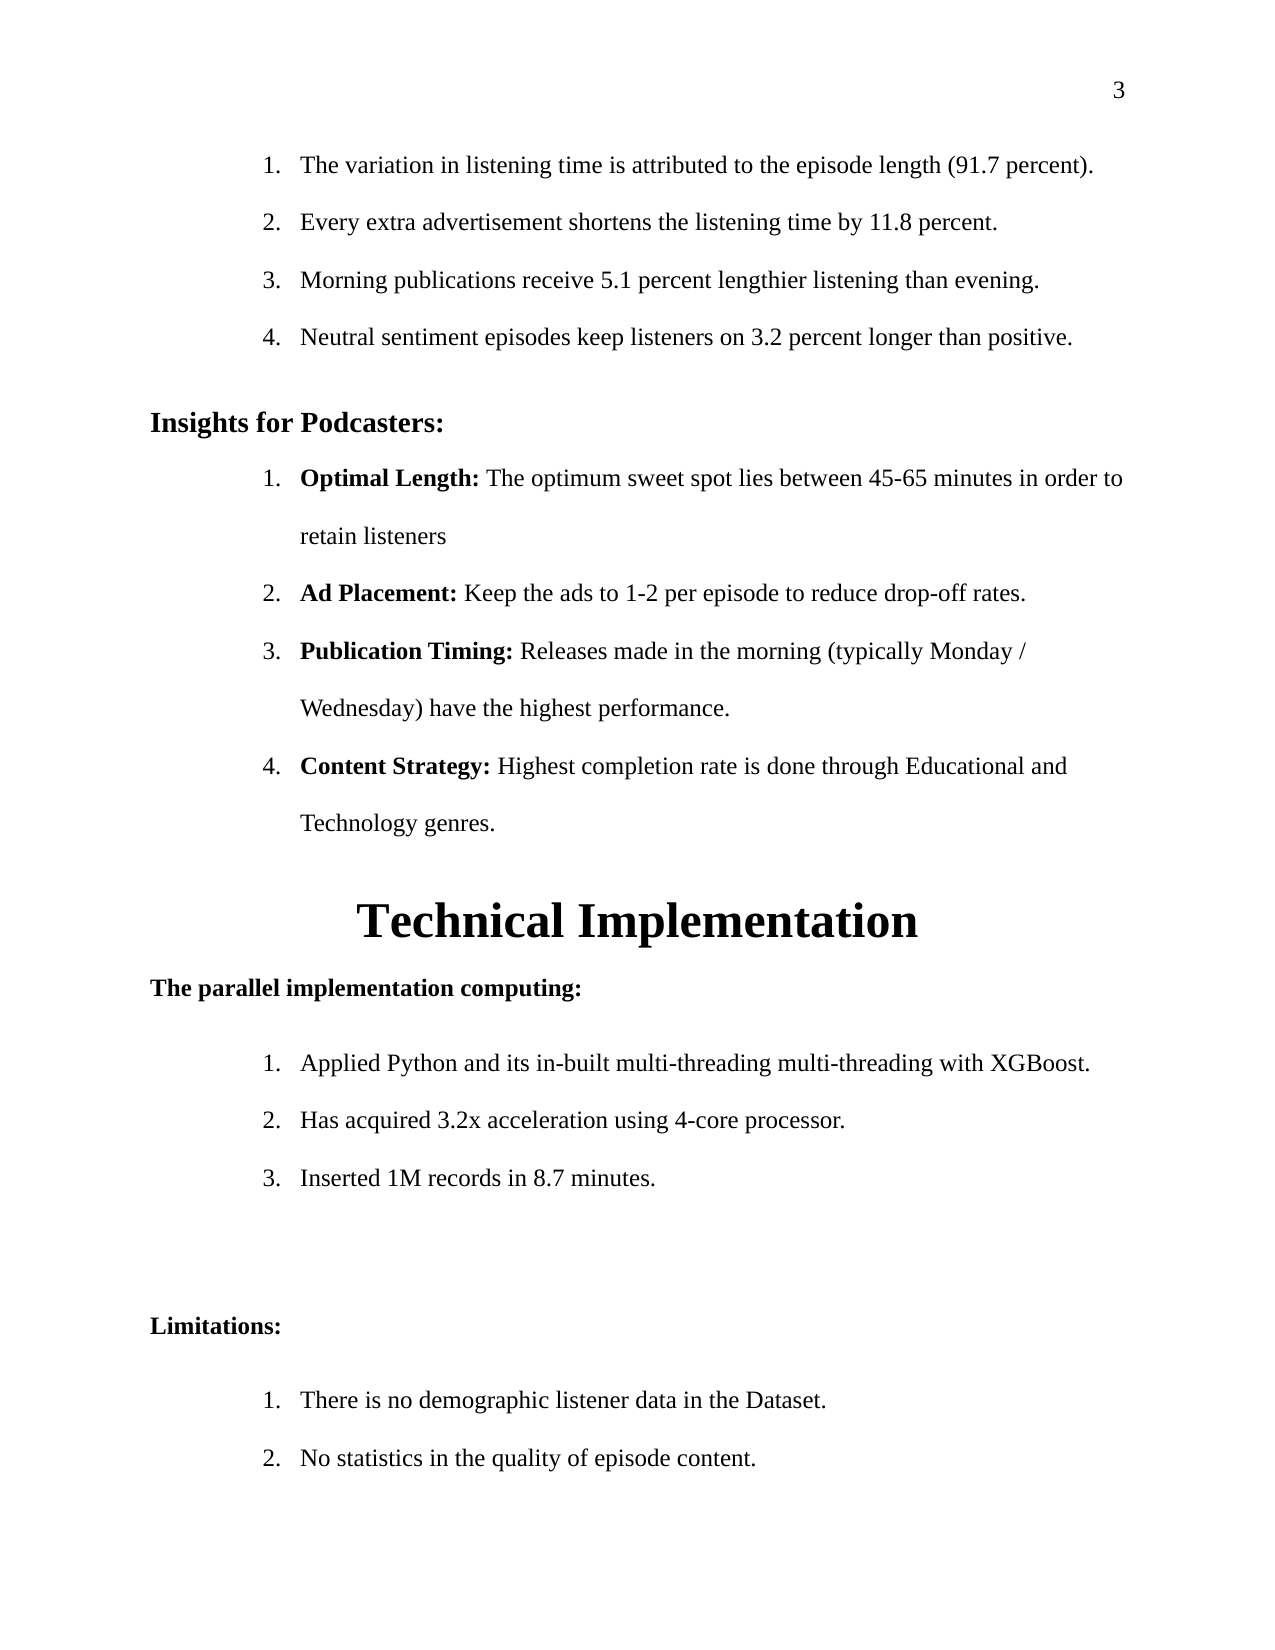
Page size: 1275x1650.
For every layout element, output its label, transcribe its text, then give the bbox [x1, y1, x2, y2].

text Limitations: [150, 1311, 1125, 1340]
subtitle Technical Implementation [150, 891, 1125, 948]
list Optimal Length: The optimum sweet spot lies between 45-65 minutes in order to retain listeners [262, 463, 1125, 550]
list Morning publications receive 5.1 percent lengthier listening than evening. [262, 265, 1125, 294]
list Publication Timing: Releases made in the morning (typically Monday / Wednesday) have the highest performance. [262, 636, 1125, 722]
subtitle Insights for Podcasters: [150, 405, 1125, 438]
list No statistics in the quality of episode content. [262, 1443, 1125, 1471]
list Every extra advertisement shortens the listening time by 11.8 percent. [262, 207, 1125, 236]
list Neutral sentiment episodes keep listeners on 3.2 percent longer than positive. [262, 322, 1125, 351]
list Applied Python and its in-built multi-threading multi-threading with XGBoost. [262, 1048, 1125, 1076]
list There is no demographic listener data in the Dataset. [262, 1385, 1125, 1414]
list Ad Placement: Keep the ads to 1-2 per episode to reduce drop-off rates. [262, 578, 1125, 607]
list The variation in listening time is attributed to the episode length (91.7 percent). [262, 150, 1125, 179]
text The parallel implementation computing: [150, 973, 1125, 1002]
list Content Strategy: Highest completion rate is done through Educational and Technology genres. [262, 751, 1125, 837]
list Inserted 1M records in 8.7 minutes. [262, 1163, 1125, 1191]
list Has acquired 3.2x acceleration using 4-core processor. [262, 1105, 1125, 1134]
